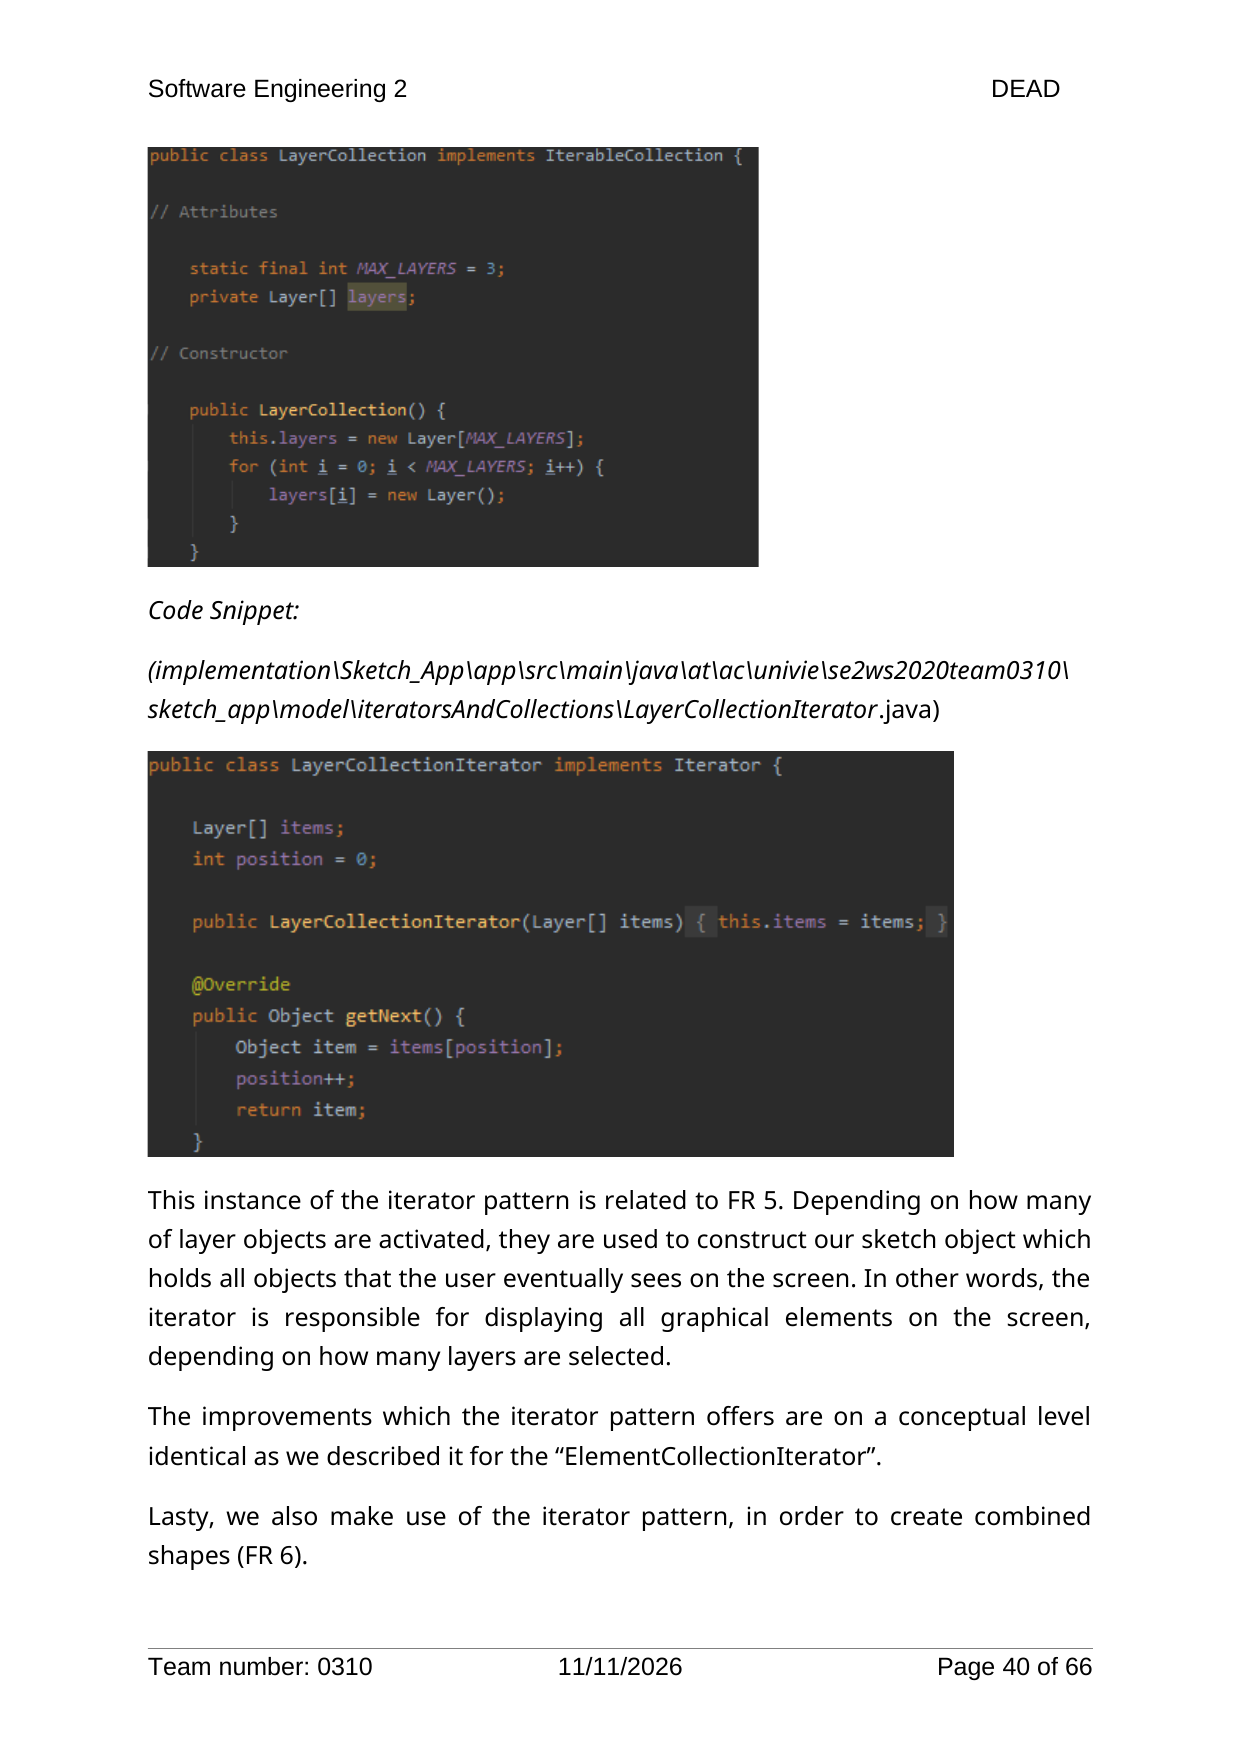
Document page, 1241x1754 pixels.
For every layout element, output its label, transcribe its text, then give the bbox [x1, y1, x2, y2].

text Lasty, we also make use of the iterator pattern, in order to create combined shapes (FR 6). [148, 1498, 1093, 1571]
picture [147, 751, 954, 1157]
text Code Snippet: [148, 593, 1093, 627]
text The improvements which the iterator pattern offers are on a conceptual level identical as we described it for the “ElementCollectionIterator”. [148, 1399, 1093, 1472]
picture [147, 147, 759, 567]
text (implementation\Sketch_App\app\src\main\java\at\ac\univie\se2ws2020team0310\sketch_app\model\iteratorsAndCollections\LayerCollectionIterator.java) [148, 653, 1093, 726]
text This instance of the iterator pattern is related to FR 5. Depending on how many of layer objects are activated, they are used to construct our sketch object which holds all objects that the user eventually sees on the screen. In other words, the iterator is responsible for displaying all graphical elements on the screen, depending on how many layers are selected. [148, 1182, 1093, 1373]
